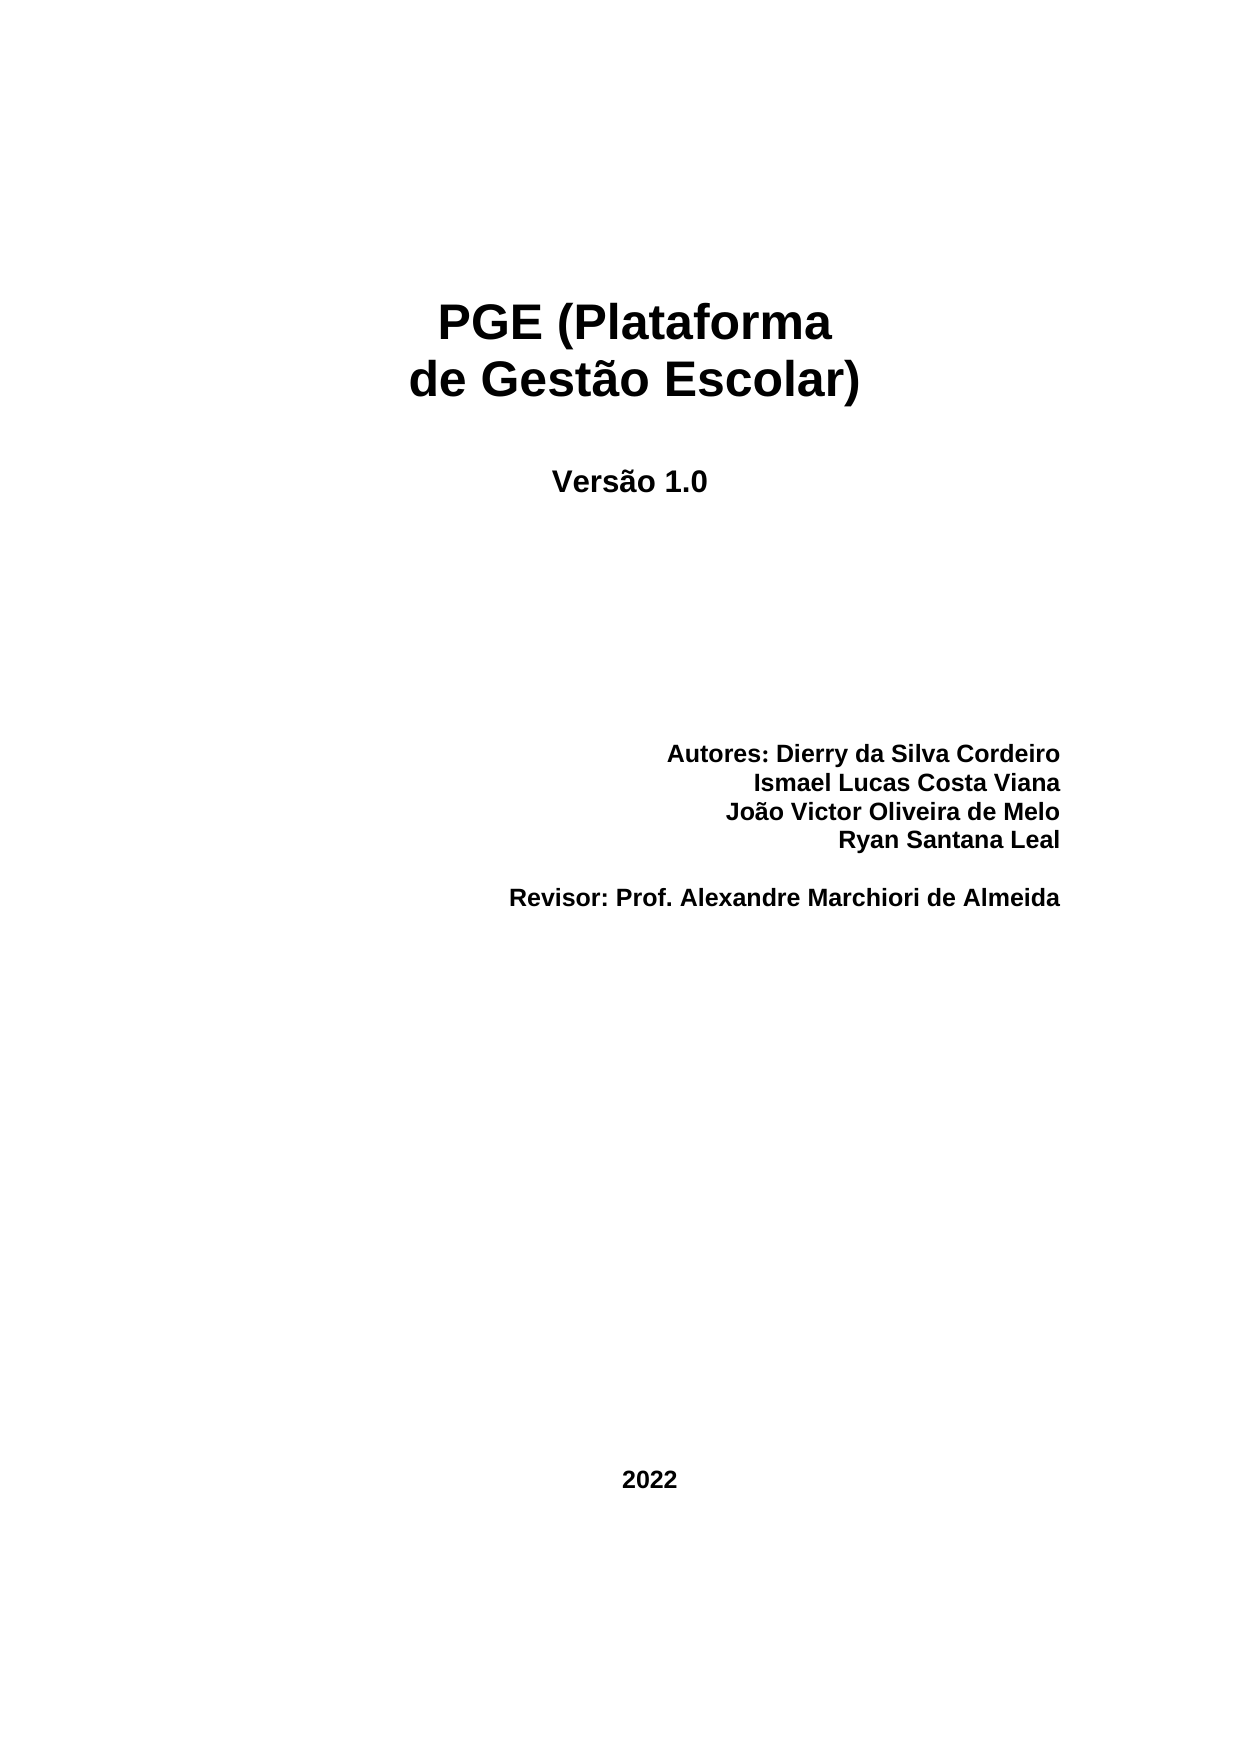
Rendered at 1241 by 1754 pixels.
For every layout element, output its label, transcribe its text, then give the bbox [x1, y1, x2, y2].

text Revisor: Prof. Alexandre Marchiori de Almeida [177, 883, 1067, 912]
text Autores: Dierry da Silva Cordeiro [472, 739, 1067, 768]
text João Victor Oliveira de Melo [546, 797, 1067, 825]
text Ismael Lucas Costa Viana [620, 768, 1067, 797]
text Versão 1.0 [404, 463, 864, 499]
text PGE (Plataforma de Gestão Escolar) [405, 292, 864, 407]
text Ryan Santana Leal [546, 825, 1067, 854]
text 2022 [177, 1465, 1122, 1494]
